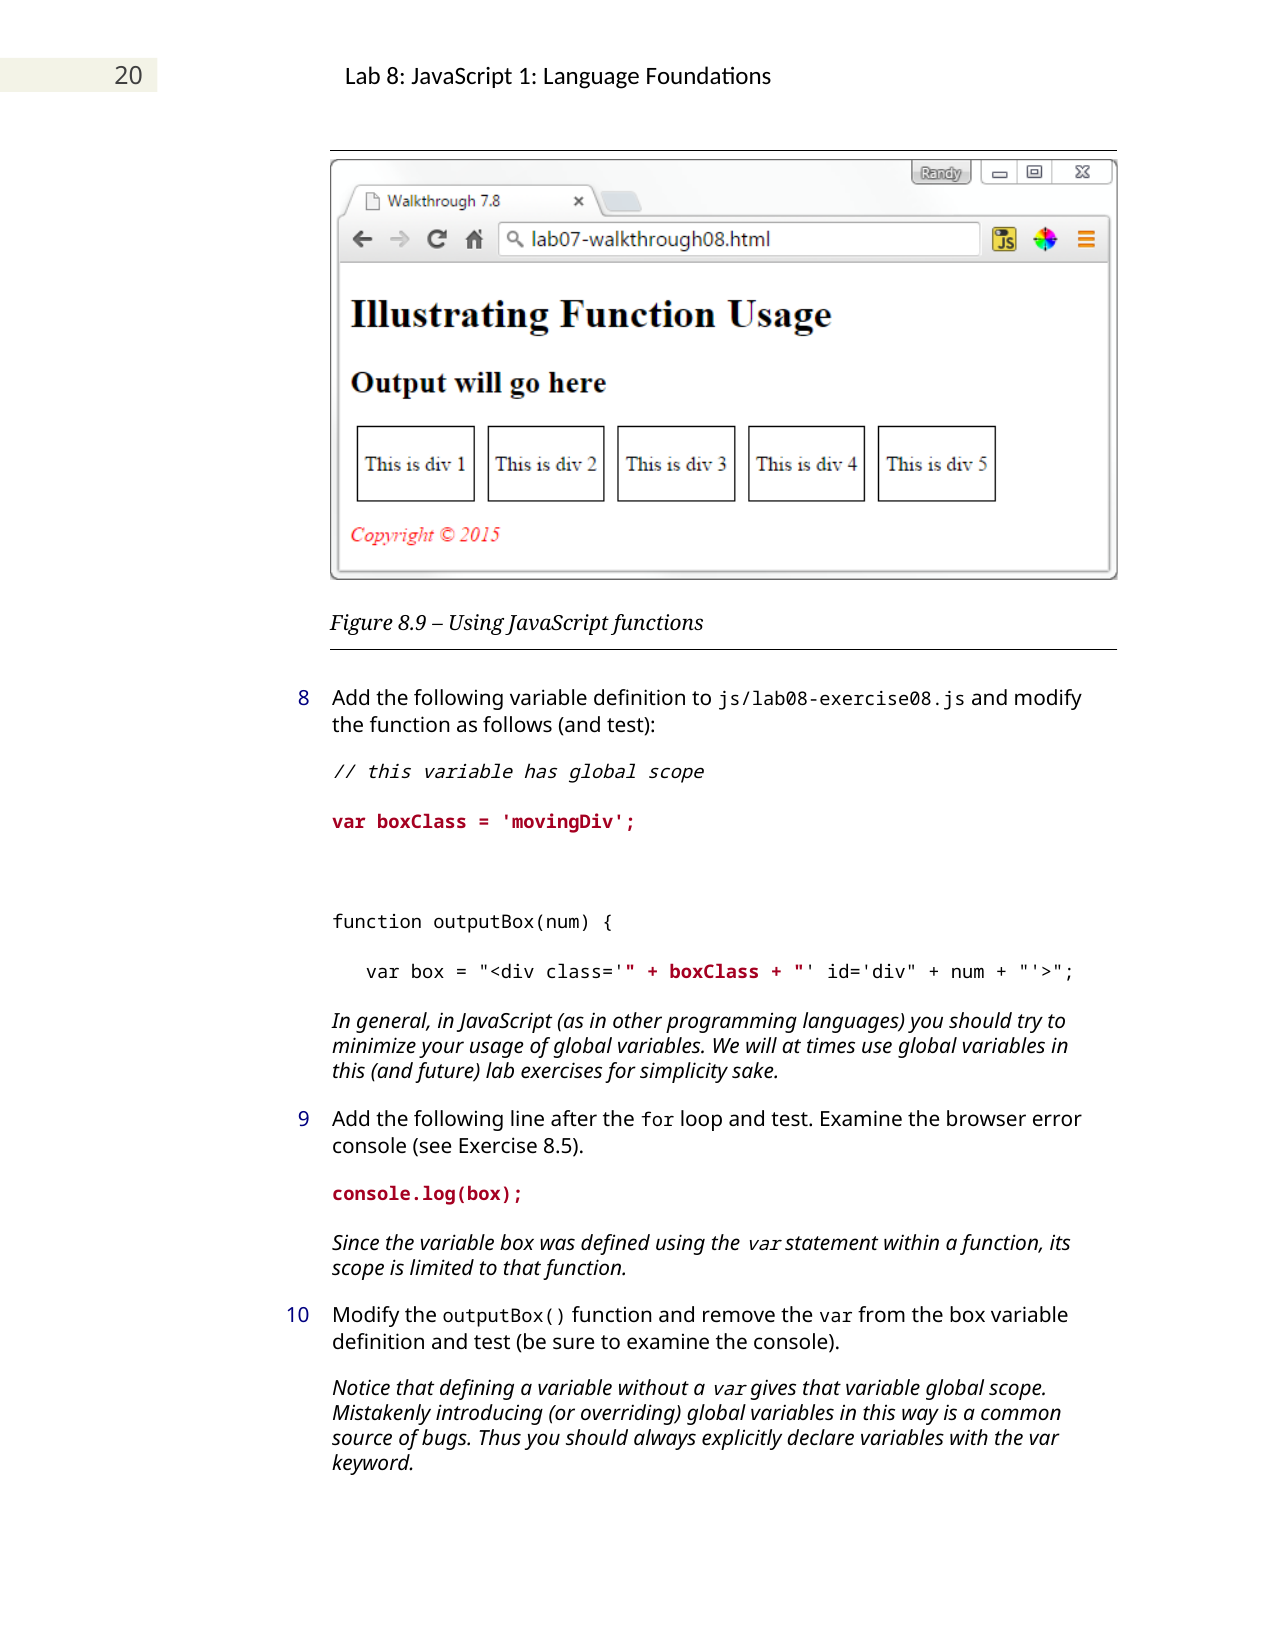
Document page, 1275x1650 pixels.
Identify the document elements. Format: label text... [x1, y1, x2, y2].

table_cell 9 [255, 1092, 321, 1288]
table_cell Add the following line after the for loop and test. Examine the browser error console (see Exercise 8.5). console.log(box); Since the variable box was defined using the var statement within a function, its scope is limited to that function. [321, 1092, 1117, 1288]
table_cell 10 [255, 1288, 321, 1484]
table_cell Modify the outputBox() function and remove the var from the box variable definition and test (be sure to examine the console). Notice that defining a variable without a var gives that variable global scope. Mistakenly introducing (or overriding) global variables in this way is a common source of bugs. Thus you should always explicitly declare variables with the var keyword. [321, 1288, 1117, 1484]
table_header 8 [255, 671, 321, 1092]
table_header Add the following variable definition to js/lab08-exercise08.js and modify the function as follows (and test): // this variable has global scope var boxClass = 'movingDiv'; function outputBox(num) { var box = "<div class='" + boxClass + "' id='div" + num + "'>"; In general, in JavaScript (as in other programming languages) you should try to minimize your usage of global variables. We will at times use global variables in this (and future) lab exercises for simplicity sake. [321, 671, 1117, 1092]
picture [330, 159, 1118, 580]
